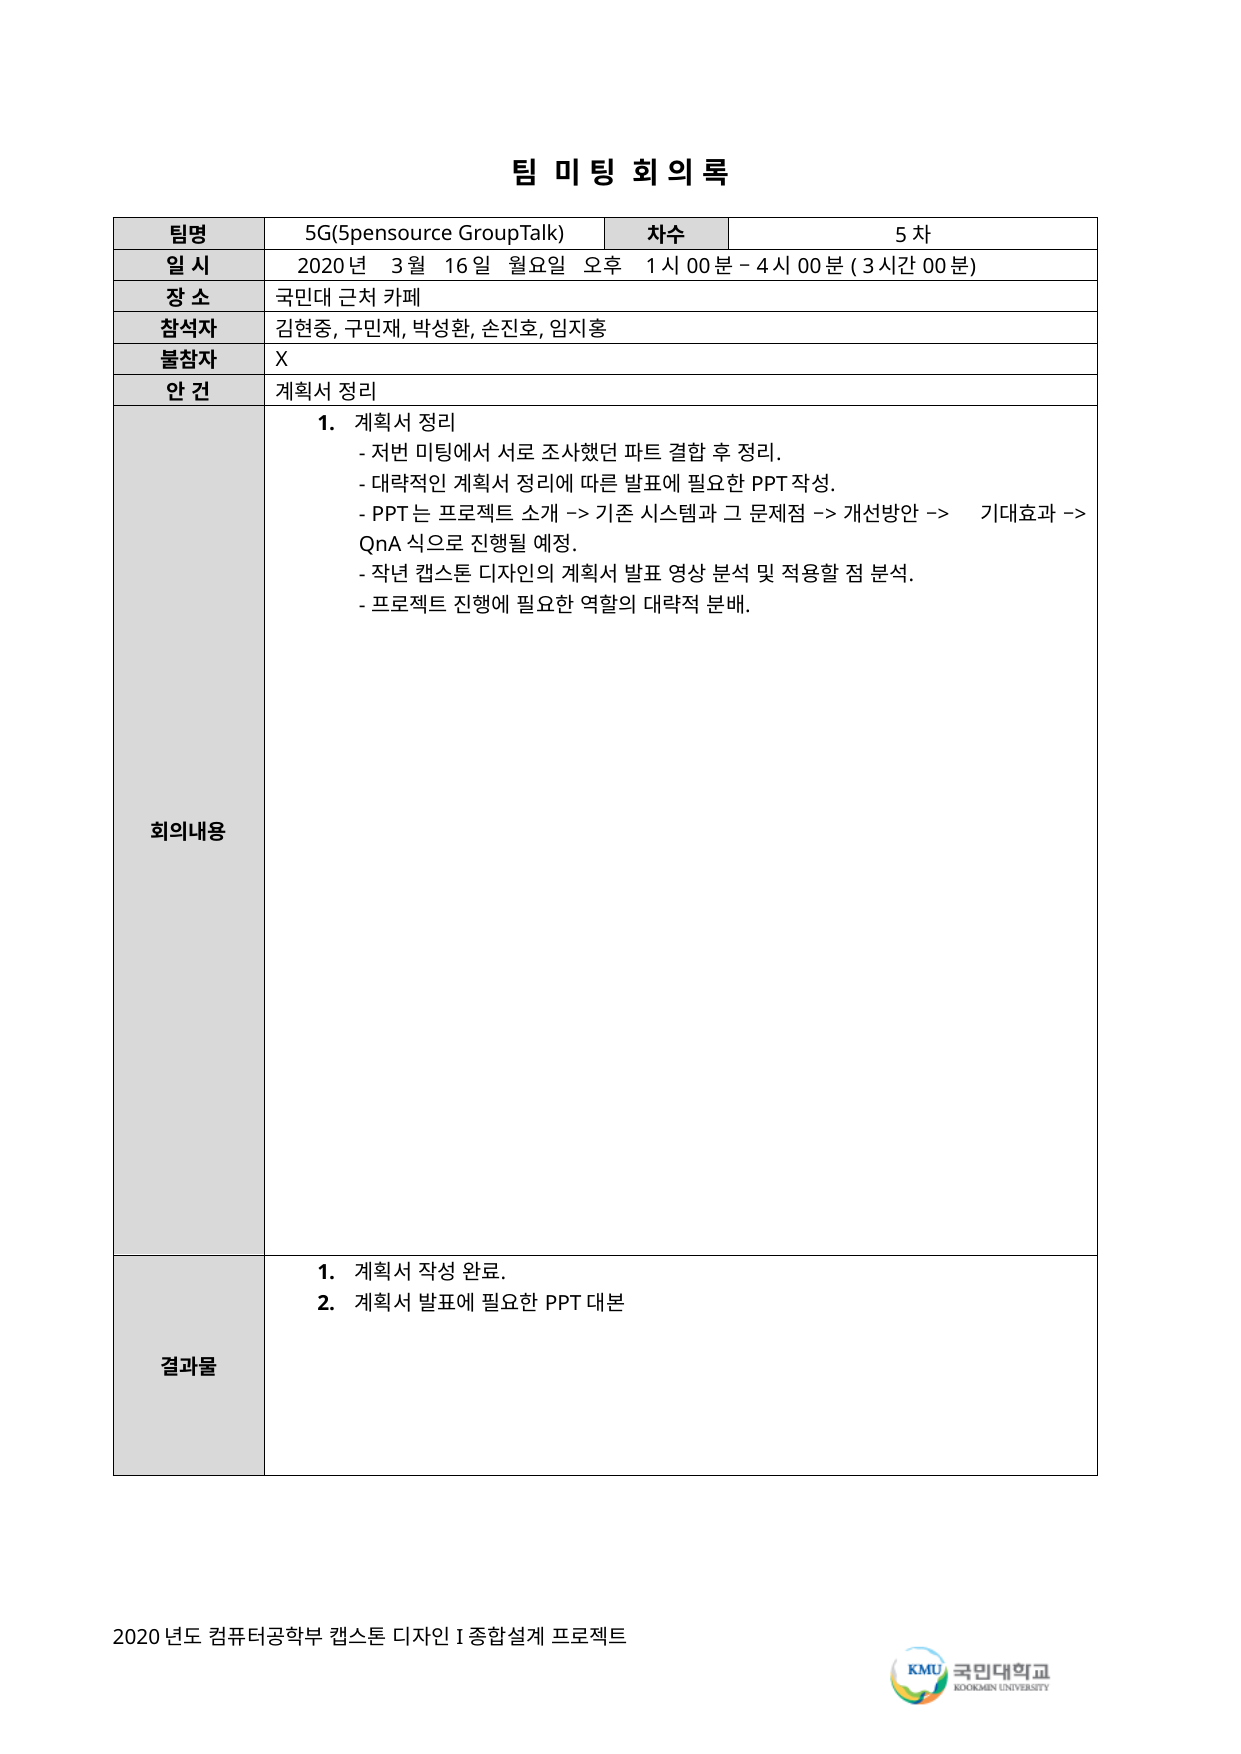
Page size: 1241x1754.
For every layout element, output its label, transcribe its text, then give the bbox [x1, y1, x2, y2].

picture [881, 1643, 1061, 1706]
table_cell 김현중, 구민재, 박성환, 손진호, 임지홍 [265, 312, 1097, 343]
table_cell 불참자 [114, 344, 264, 374]
table_cell 결과물 [114, 1256, 264, 1475]
table_cell 안 건 [114, 375, 264, 405]
table_cell 장 소 [114, 281, 264, 311]
table_header 5G(5pensource GroupTalk) [265, 218, 604, 249]
text 팀 미 팅 회 의 록 [112, 150, 1128, 192]
table_cell 일 시 [114, 250, 264, 280]
table_cell 계획서 정리 [265, 375, 1097, 405]
table_cell 계획서 작성 완료. 계획서 발표에 필요한 PPT 대본 [265, 1256, 1097, 1475]
table_header 차수 [605, 218, 728, 249]
table_cell 국민대 근처 카페 [265, 281, 1097, 311]
table_cell 2020년 3월 16일 월요일 오후 1시 00분 – 4시 00분 ( 3시간 00분) [265, 250, 1097, 280]
table_cell 계획서 정리 - 저번 미팅에서 서로 조사했던 파트 결합 후 정리. - 대략적인 계획서 정리에 따른 발표에 필요한 PPT작성. - PPT는 프로젝트 소개 –> 기존 시스템과 그 문제점 –> 개선방안 –> 기대효과 –> QnA 식으로 진행될 예정. - 작년 캡스톤 디자인의 계획서 발표 영상 분석 및 적용할 점 분석. - 프로젝트 진행에 필요한 역할의 대략적 분배. [265, 406, 1097, 1254]
table_header 팀명 [114, 218, 264, 249]
table_header 5 차 [729, 218, 1097, 249]
table_cell 참석자 [114, 312, 264, 343]
table_cell X [265, 344, 1097, 374]
table_cell 회의내용 [114, 406, 264, 1254]
